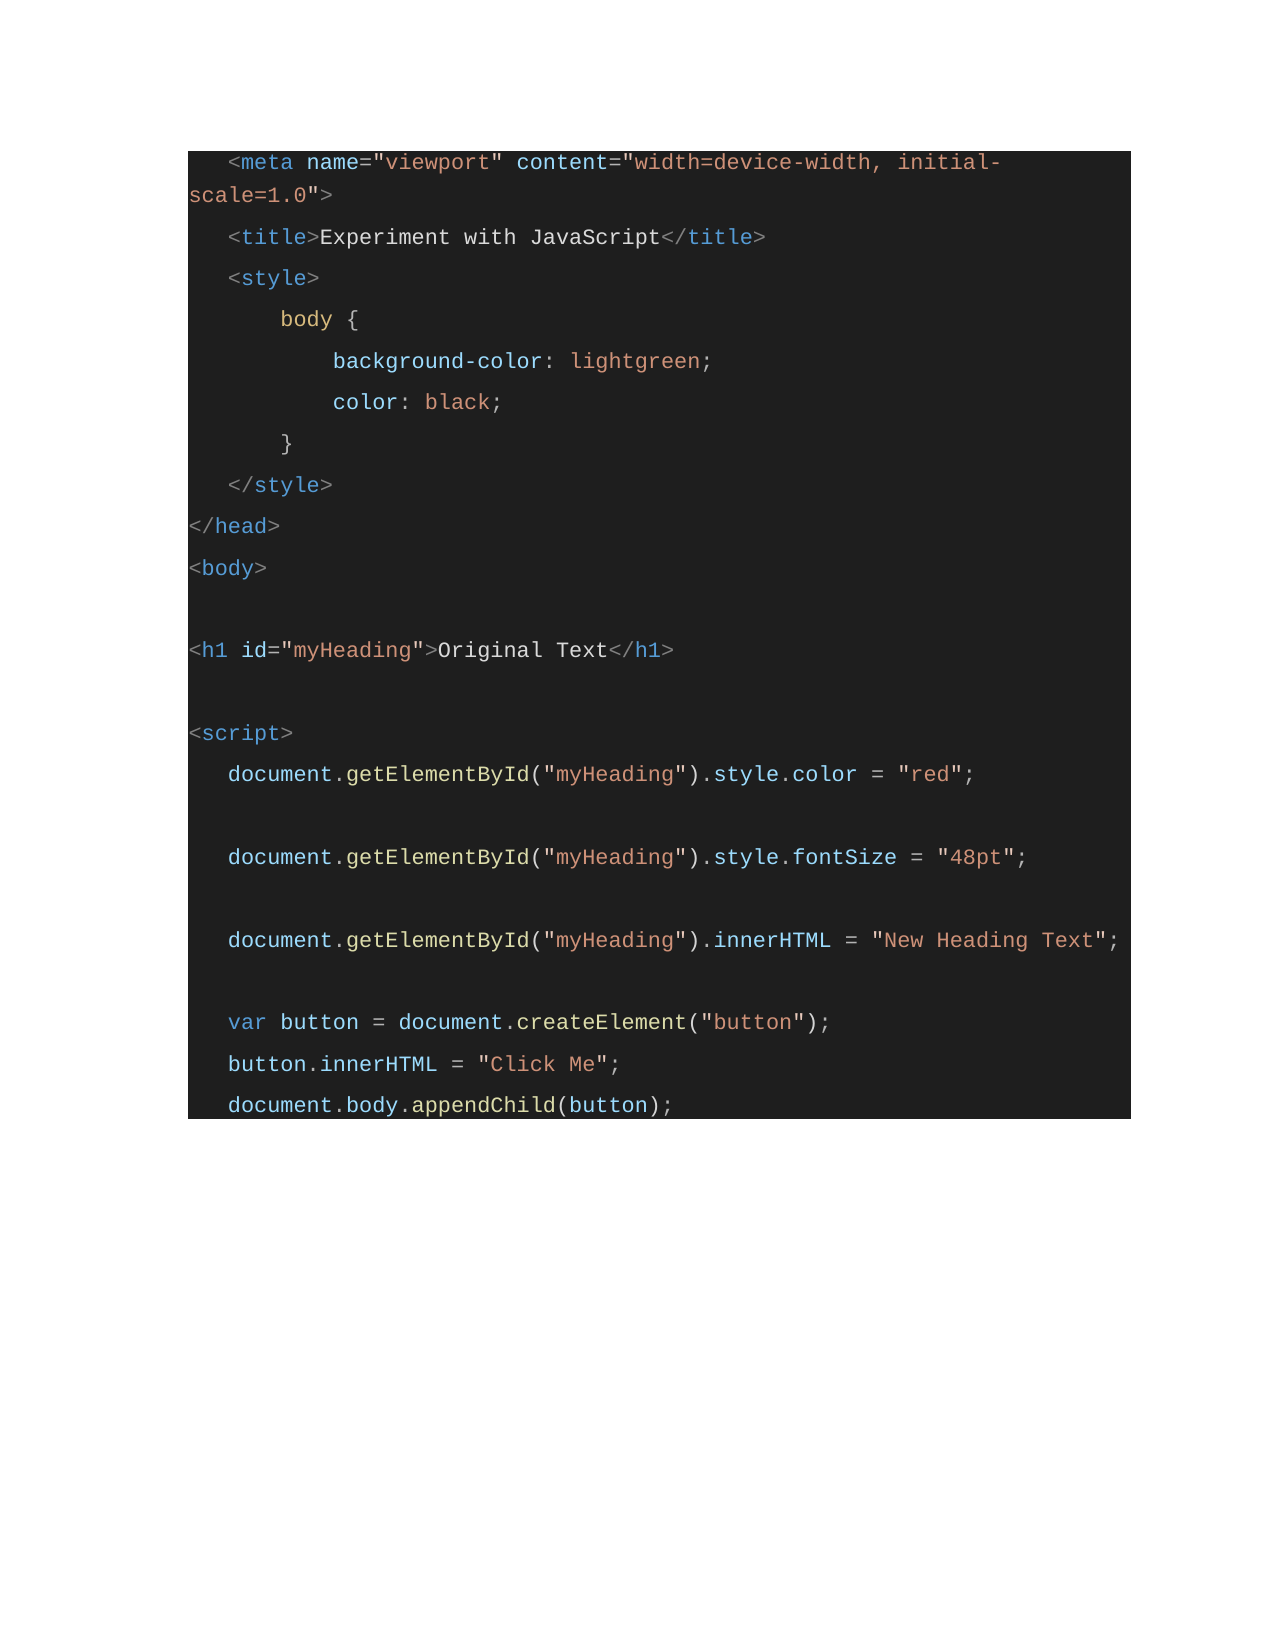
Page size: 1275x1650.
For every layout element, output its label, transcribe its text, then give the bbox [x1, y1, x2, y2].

text <h1 id="myHeading">Original Text</h1> [188, 639, 1131, 664]
text background-color: lightgreen; [188, 350, 1131, 375]
text button.innerHTML = "Click Me"; [188, 1053, 1131, 1078]
text document.getElementById("myHeading").innerHTML = "New Heading Text"; [188, 929, 1131, 954]
text <script> [188, 722, 1131, 747]
text <body> [188, 557, 1131, 581]
text } [188, 433, 1131, 457]
text <title>Experiment with JavaScript</title> [188, 226, 1131, 251]
text document.body.appendChild(button); [188, 1094, 1131, 1119]
text </head> [188, 515, 1131, 540]
text body { [188, 308, 1131, 333]
text document.getElementById("myHeading").style.color = "red"; [188, 763, 1131, 788]
text <meta name="viewport" content="width=device-width, initial-scale=1.0"> [188, 151, 1131, 209]
text document.getElementById("myHeading").style.fontSize = "48pt"; [188, 846, 1131, 871]
text var button = document.createElement("button"); [188, 1012, 1131, 1036]
text <style> [188, 267, 1131, 292]
text color: black; [188, 391, 1131, 416]
text </style> [188, 474, 1131, 499]
